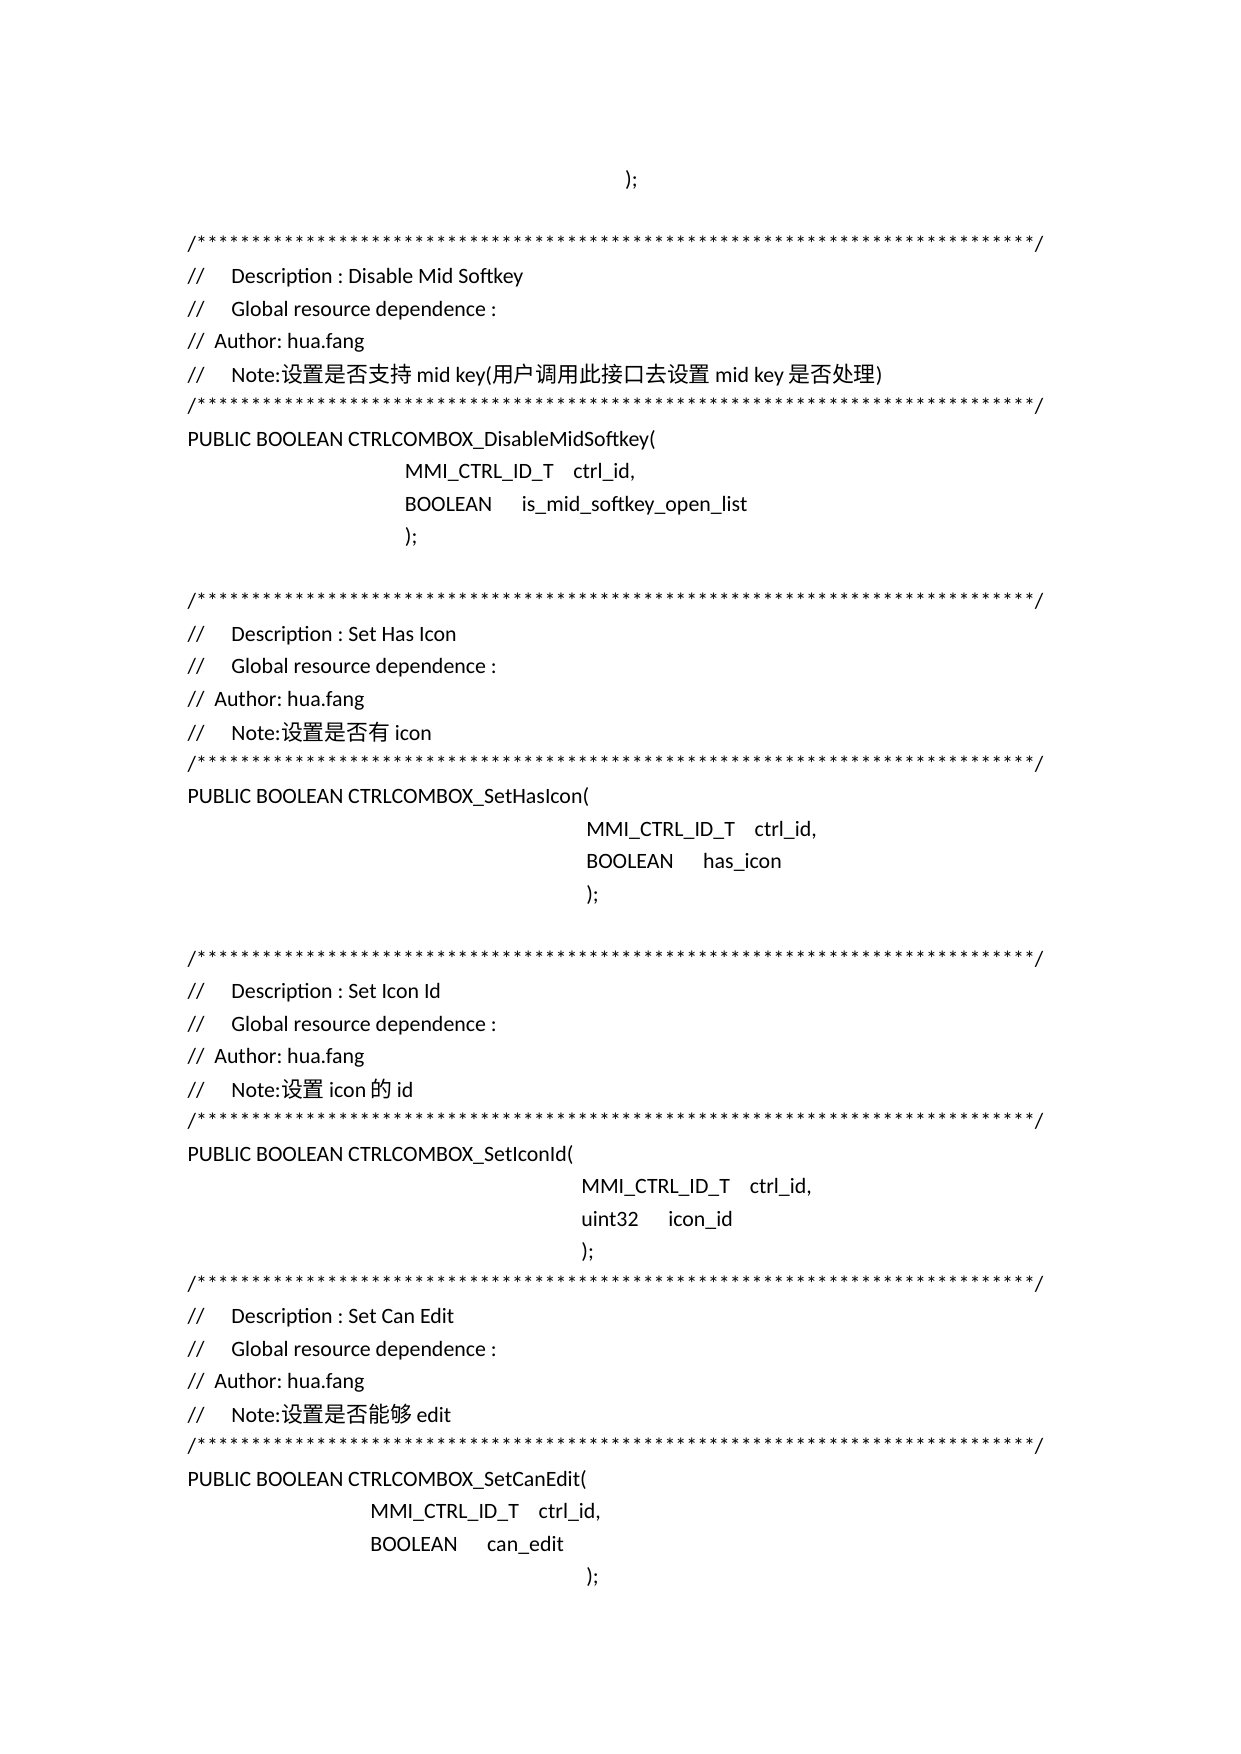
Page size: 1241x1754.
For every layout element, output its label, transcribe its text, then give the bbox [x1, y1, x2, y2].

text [187, 1429, 1053, 1462]
text // Global resource dependence : [187, 1332, 1053, 1364]
text // Note:设置是否能够edit [187, 1397, 1053, 1429]
text // Author: hua.fang [187, 1039, 1053, 1072]
text /*****************************************************************************/ [187, 1104, 1053, 1137]
text // Author: hua.fang [187, 682, 1053, 714]
text /*****************************************************************************/ [187, 1267, 1053, 1299]
text BOOLEAN is_mid_softkey_open_list [187, 487, 1053, 519]
text /*****************************************************************************/ [187, 942, 1053, 974]
text PUBLIC BOOLEAN CTRLCOMBOX_SetCanEdit( [187, 1462, 1053, 1494]
text MMI_CTRL_ID_T ctrl_id, [187, 1494, 1053, 1527]
text ); [187, 1559, 1053, 1592]
text BOOLEAN can_edit [187, 1527, 1053, 1559]
text PUBLIC BOOLEAN CTRLCOMBOX_SetHasIcon( [187, 779, 1053, 812]
text /*****************************************************************************/ [187, 747, 1053, 779]
text ); [187, 1234, 1053, 1267]
text // Note:设置是否有icon [187, 714, 1053, 747]
text // Note:设置是否支持mid key(用户调用此接口去设置mid key是否处理) [187, 357, 1053, 389]
text uint32 icon_id [187, 1202, 1053, 1234]
text // Description : Disable Mid Softkey [187, 259, 1053, 292]
text ); [187, 519, 1053, 552]
text MMI_CTRL_ID_T ctrl_id, [187, 1169, 1053, 1202]
text PUBLIC BOOLEAN CTRLCOMBOX_SetIconId( [187, 1137, 1053, 1169]
text // Description : Set Icon Id [187, 974, 1053, 1007]
text ); [187, 877, 1053, 909]
text // Author: hua.fang [187, 324, 1053, 357]
text ); [187, 162, 1053, 194]
text BOOLEAN has_icon [187, 844, 1053, 877]
text // Global resource dependence : [187, 292, 1053, 324]
text // Author: hua.fang [187, 1364, 1053, 1397]
text // Description : Set Can Edit [187, 1299, 1053, 1332]
text /*****************************************************************************/ [187, 389, 1053, 422]
text MMI_CTRL_ID_T ctrl_id, [187, 454, 1053, 487]
text // Global resource dependence : [187, 649, 1053, 682]
text PUBLIC BOOLEAN CTRLCOMBOX_DisableMidSoftkey( [187, 422, 1053, 454]
text // Description : Set Has Icon [187, 617, 1053, 649]
text // Global resource dependence : [187, 1007, 1053, 1039]
text // Note:设置icon的id [187, 1072, 1053, 1104]
text /*****************************************************************************/ [187, 584, 1053, 617]
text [187, 227, 1053, 259]
text MMI_CTRL_ID_T ctrl_id, [187, 812, 1053, 844]
